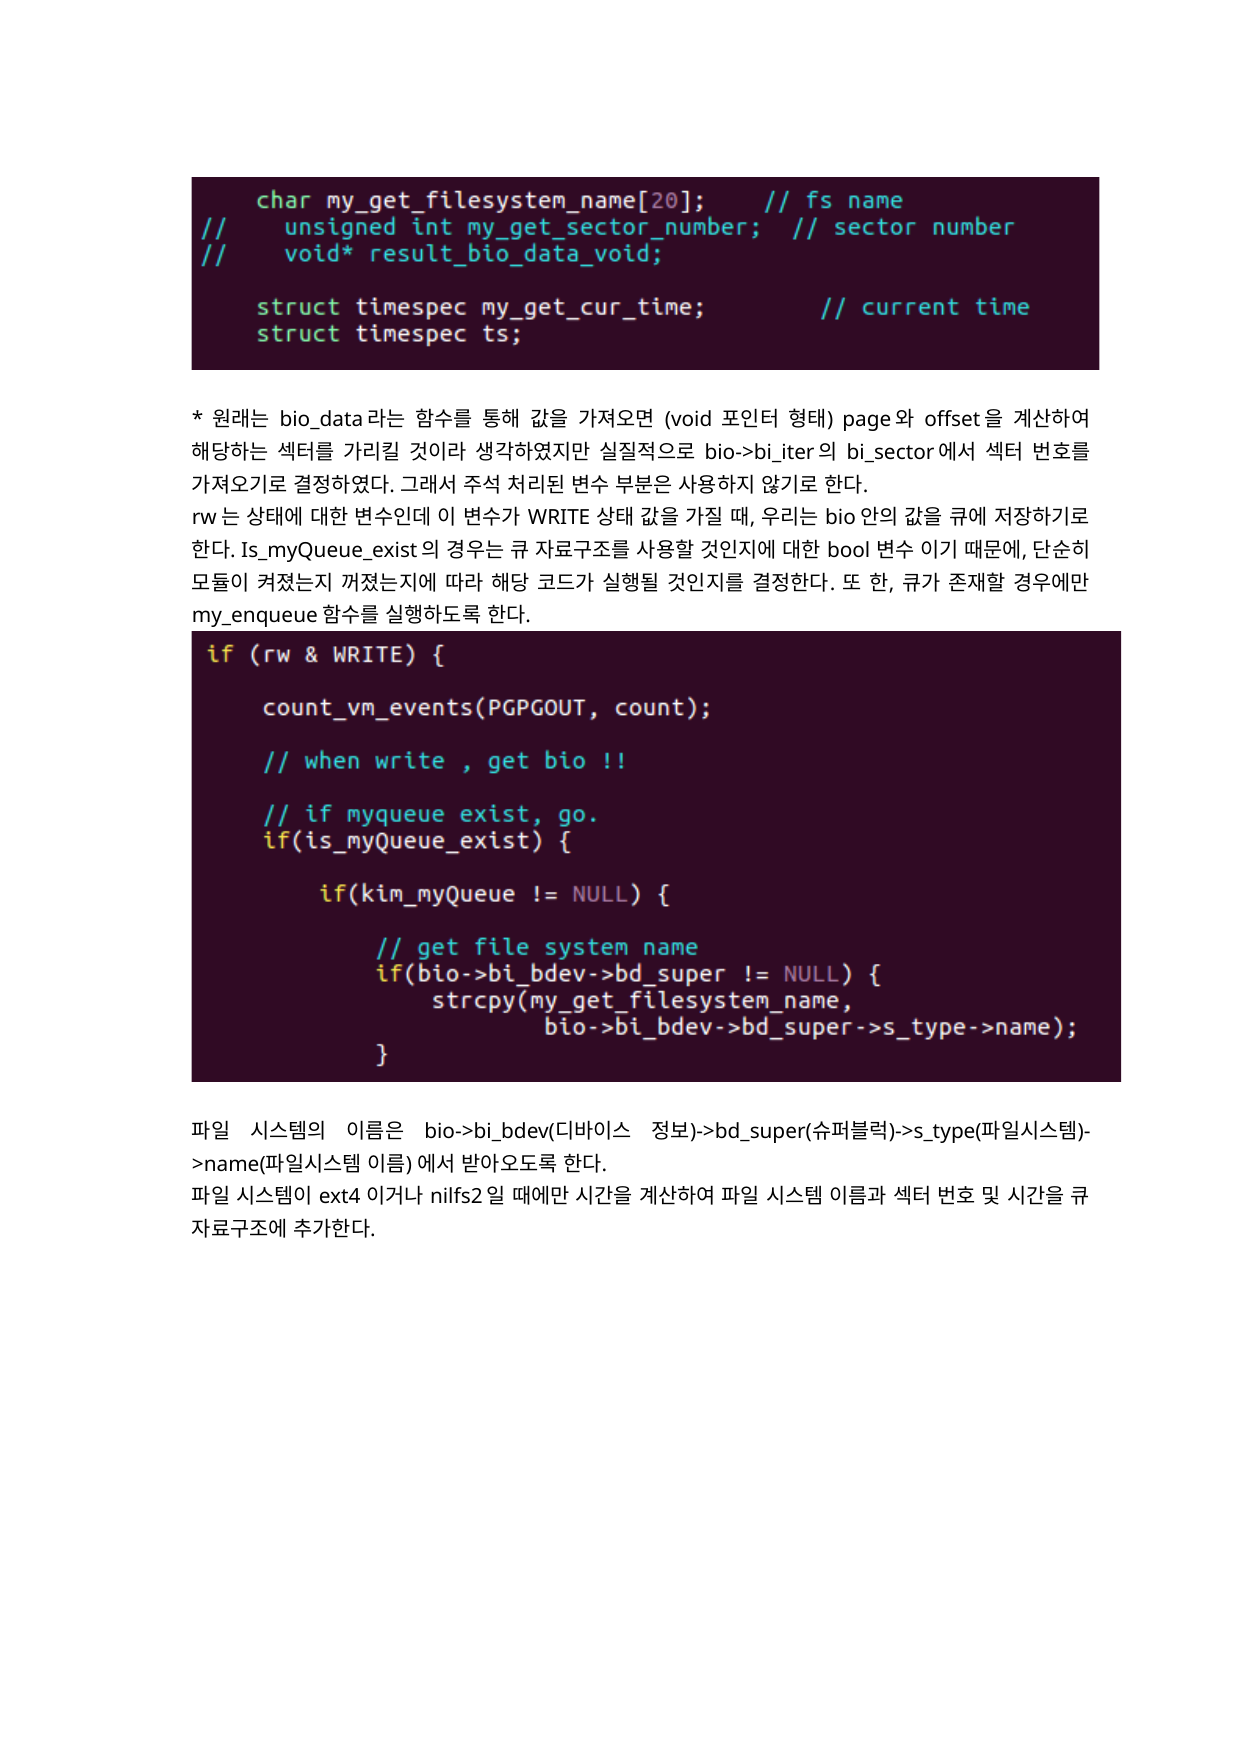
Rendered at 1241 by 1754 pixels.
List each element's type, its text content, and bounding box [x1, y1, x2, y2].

picture [191, 631, 1122, 1082]
picture [191, 177, 1100, 370]
